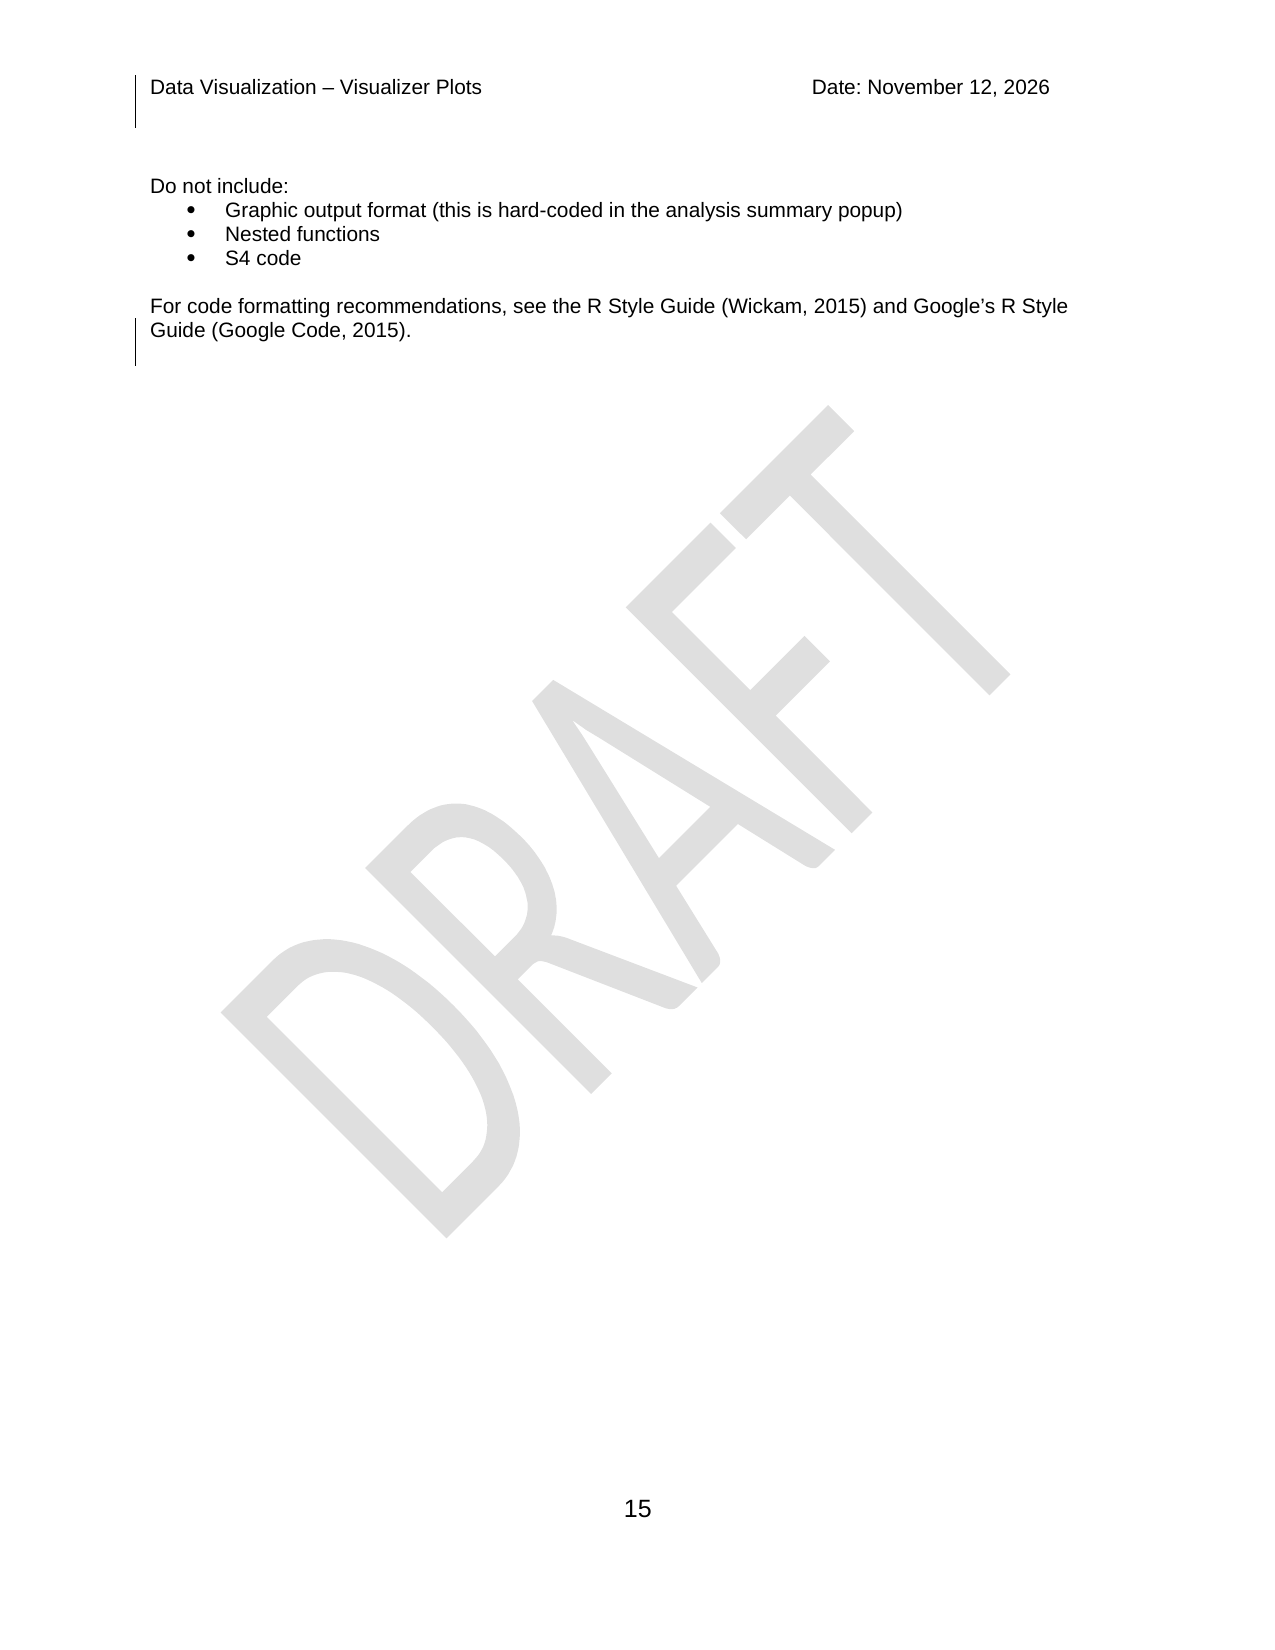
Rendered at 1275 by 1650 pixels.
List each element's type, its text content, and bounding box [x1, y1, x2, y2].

text Do not include: [150, 174, 1125, 198]
text For code formatting recommendations, see the R Style Guide (Wickam, 2015) and Google’s R Style Guide (Google Code, 2015). [150, 294, 1125, 342]
list Graphic output format (this is hard-coded in the analysis summary popup) [187, 198, 1125, 222]
list Nested functions [187, 222, 1125, 246]
list S4 code [187, 246, 1125, 270]
